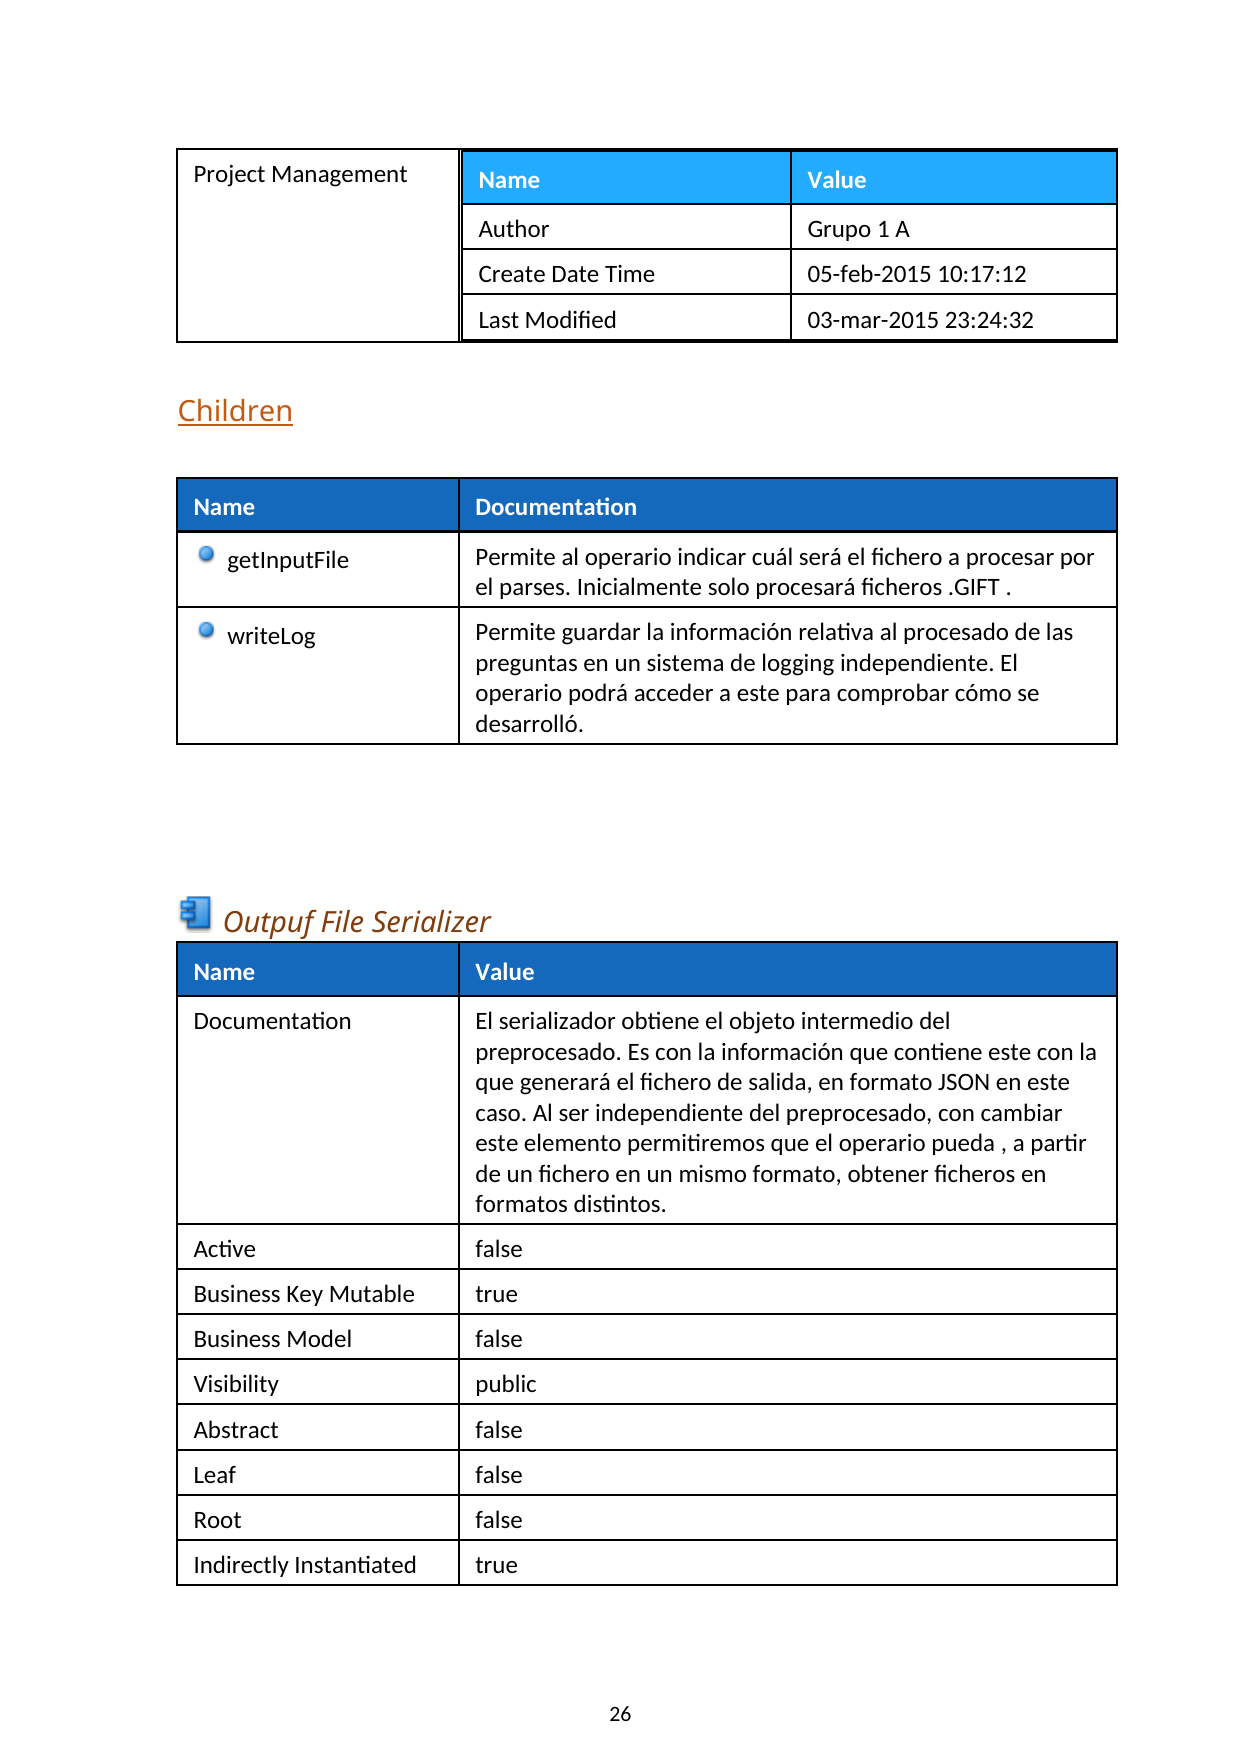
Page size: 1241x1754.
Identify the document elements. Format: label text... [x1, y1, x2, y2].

table_cell getInputFile [178, 533, 458, 606]
table_cell false [460, 1315, 1116, 1358]
picture [177, 895, 215, 933]
picture [193, 616, 222, 645]
table_header Documentation [460, 479, 1116, 530]
table_cell Permite guardar la información relativa al procesado de las preguntas en un sistema de logging independiente. El operario podrá acceder a este para comprobar cómo se desarrolló. [460, 608, 1116, 743]
table_cell Documentation [178, 997, 458, 1223]
table_cell public [460, 1360, 1116, 1403]
table_cell Indirectly Instantiated [178, 1541, 458, 1584]
table_cell Project Management [178, 150, 458, 341]
table_header Value [460, 943, 1116, 995]
table_cell false [460, 1451, 1116, 1493]
table_cell Business Key Mutable [178, 1270, 458, 1313]
table_cell [792, 205, 1116, 248]
table_cell Visibility [178, 1360, 458, 1403]
table_cell [792, 295, 1116, 339]
table_cell Abstract [178, 1405, 458, 1448]
table_cell false [460, 1405, 1116, 1448]
picture [193, 540, 222, 569]
table_cell Root [178, 1496, 458, 1539]
table_cell [463, 205, 790, 248]
table_cell Leaf [178, 1451, 458, 1493]
table_cell [463, 250, 790, 293]
table_cell El serializador obtiene el objeto intermedio del preprocesado. Es con la información que contiene este con la que generará el fichero de salida, en formato JSON en este caso. Al ser independiente del preprocesado, con cambiar este elemento permitiremos que el operario pueda , a partir de un fichero en un mismo formato, obtener ficheros en formatos distintos. [460, 997, 1116, 1223]
table_cell writeLog [178, 608, 458, 743]
table_cell true [460, 1270, 1116, 1313]
subtitle Children [177, 390, 1063, 430]
subtitle Outpuf File Serializer [177, 895, 1063, 941]
table_cell [463, 295, 790, 339]
table_cell Business Model [178, 1315, 458, 1358]
table_cell true [460, 1541, 1116, 1584]
table_cell Permite al operario indicar cuál será el fichero a procesar por el parses. Inicialmente solo procesará ficheros .GIFT . [460, 533, 1116, 606]
table_header Name [178, 943, 458, 995]
table_cell [792, 250, 1116, 293]
table_cell false [460, 1496, 1116, 1539]
table_cell Active [178, 1225, 458, 1268]
table_header Name [178, 479, 458, 530]
table_cell false [460, 1225, 1116, 1268]
